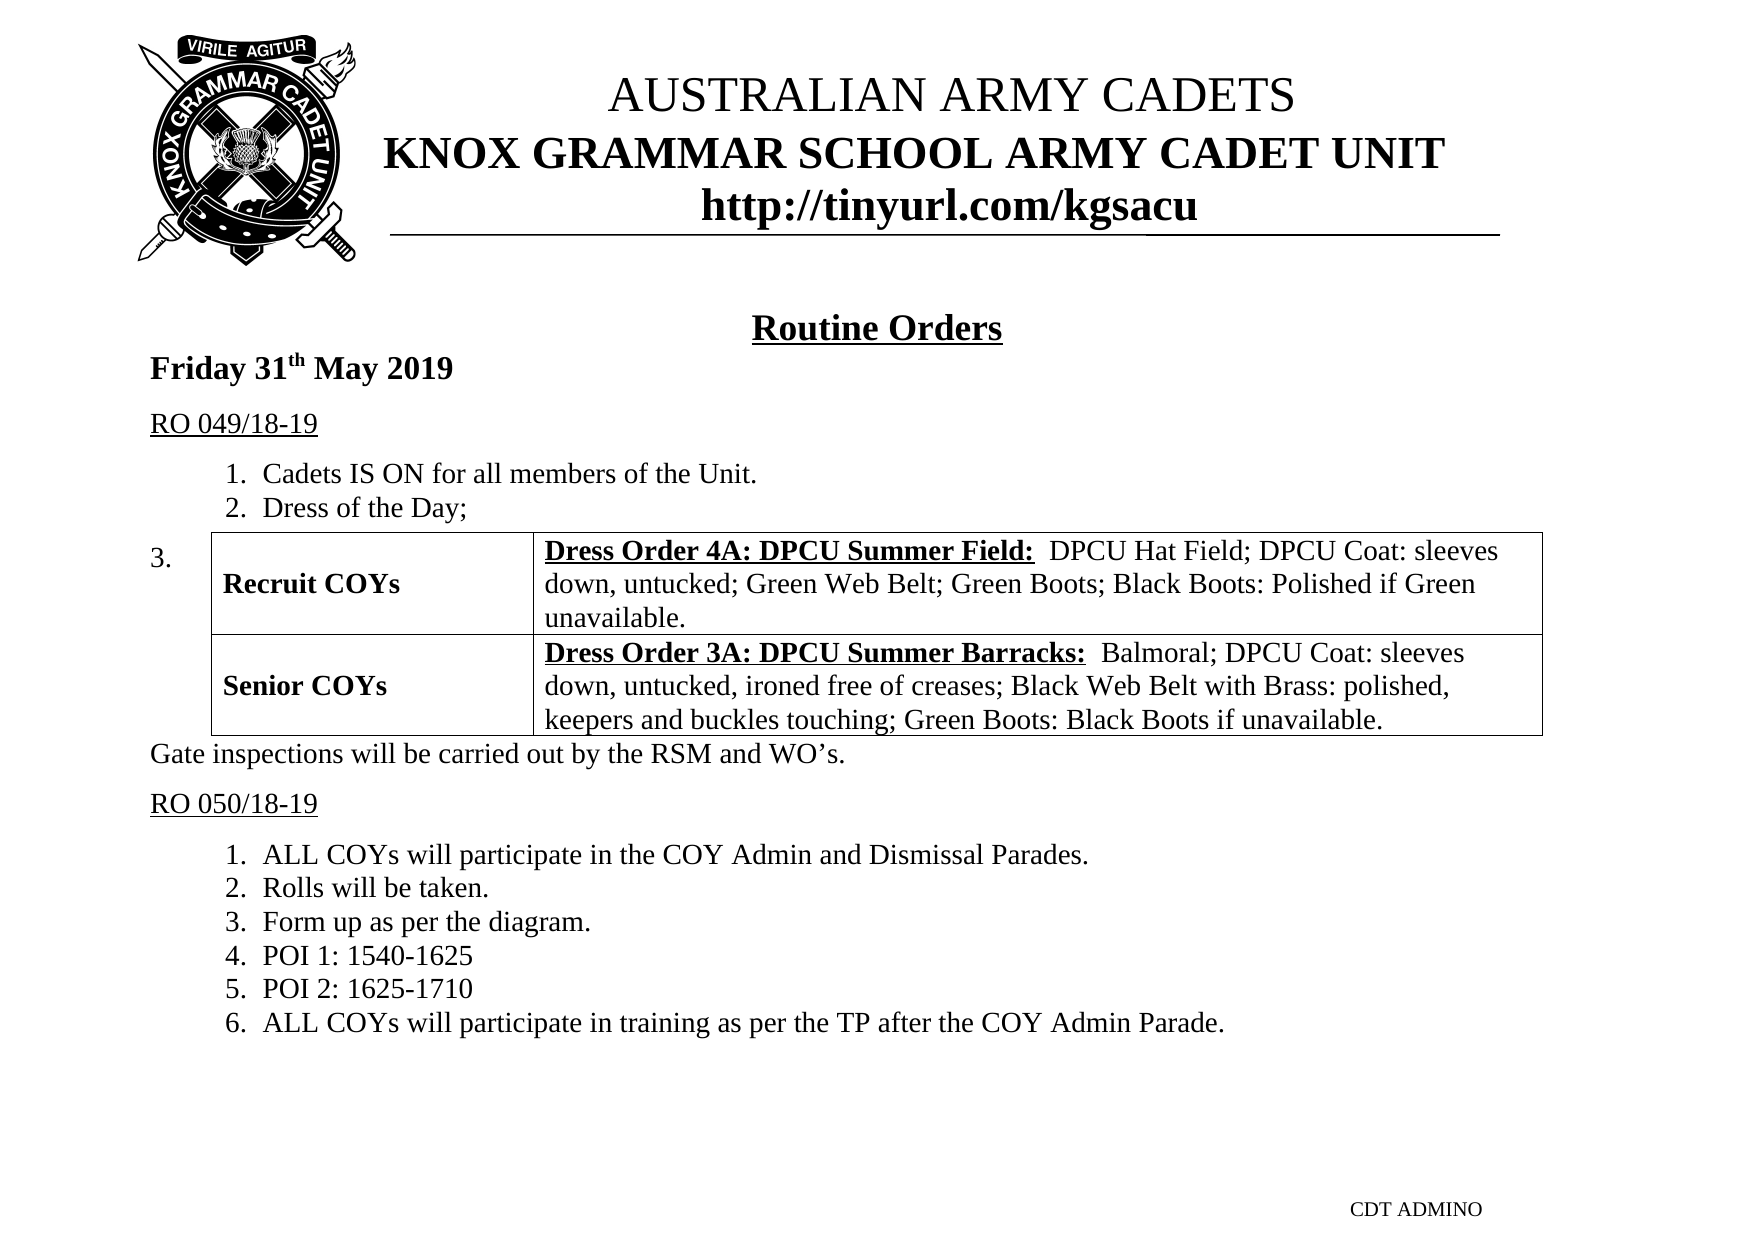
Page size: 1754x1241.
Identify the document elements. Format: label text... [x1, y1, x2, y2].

text http://tinyurl.com/kgsacu [150, 178, 1604, 231]
list ALL COYs will participate in training as per the TP after the COY Admin Parade. [225, 1005, 1604, 1038]
list POI 2: 1625-1710 [225, 971, 1604, 1005]
table_header Dress Order 4A: DPCU Summer Field: DPCU Hat Field; DPCU Coat: sleeves down, untucked; Green Web Belt; Green Boots; Black Boots: Polished if Green unavailable. [534, 533, 1542, 634]
subtitle RO 049/18-19 [150, 406, 1604, 439]
list Cadets IS ON for all members of the Unit. [225, 456, 1604, 490]
table_cell Senior COYs [212, 635, 533, 735]
list Gate inspections will be carried out by the RSM and WO’s. [150, 540, 1604, 770]
table_header Recruit COYs [212, 533, 533, 634]
picture [137, 35, 356, 266]
list Form up as per the diagram. [225, 904, 1604, 938]
list ALL COYs will participate in the COY Admin and Dismissal Parades. [225, 837, 1604, 871]
subtitle Routine Orders [150, 305, 1604, 348]
list Dress of the Day; [225, 490, 1604, 523]
subtitle KNOX GRAMMAR SCHOOL ARMY CADET UNIT [225, 125, 1604, 178]
list POI 1: 1540-1625 [225, 938, 1604, 971]
title AUSTRALIAN ARMY CADETS [225, 59, 1604, 125]
table_cell Dress Order 3A: DPCU Summer Barracks: Balmoral; DPCU Coat: sleeves down, untucked, ironed free of creases; Black Web Belt with Brass: polished, keepers and buckles touching; Green Boots: Black Boots if unavailable. [534, 635, 1542, 735]
text Friday 31th May 2019 [150, 348, 1604, 387]
subtitle RO 050/18-19 [150, 787, 1604, 820]
list Rolls will be taken. [225, 871, 1604, 904]
